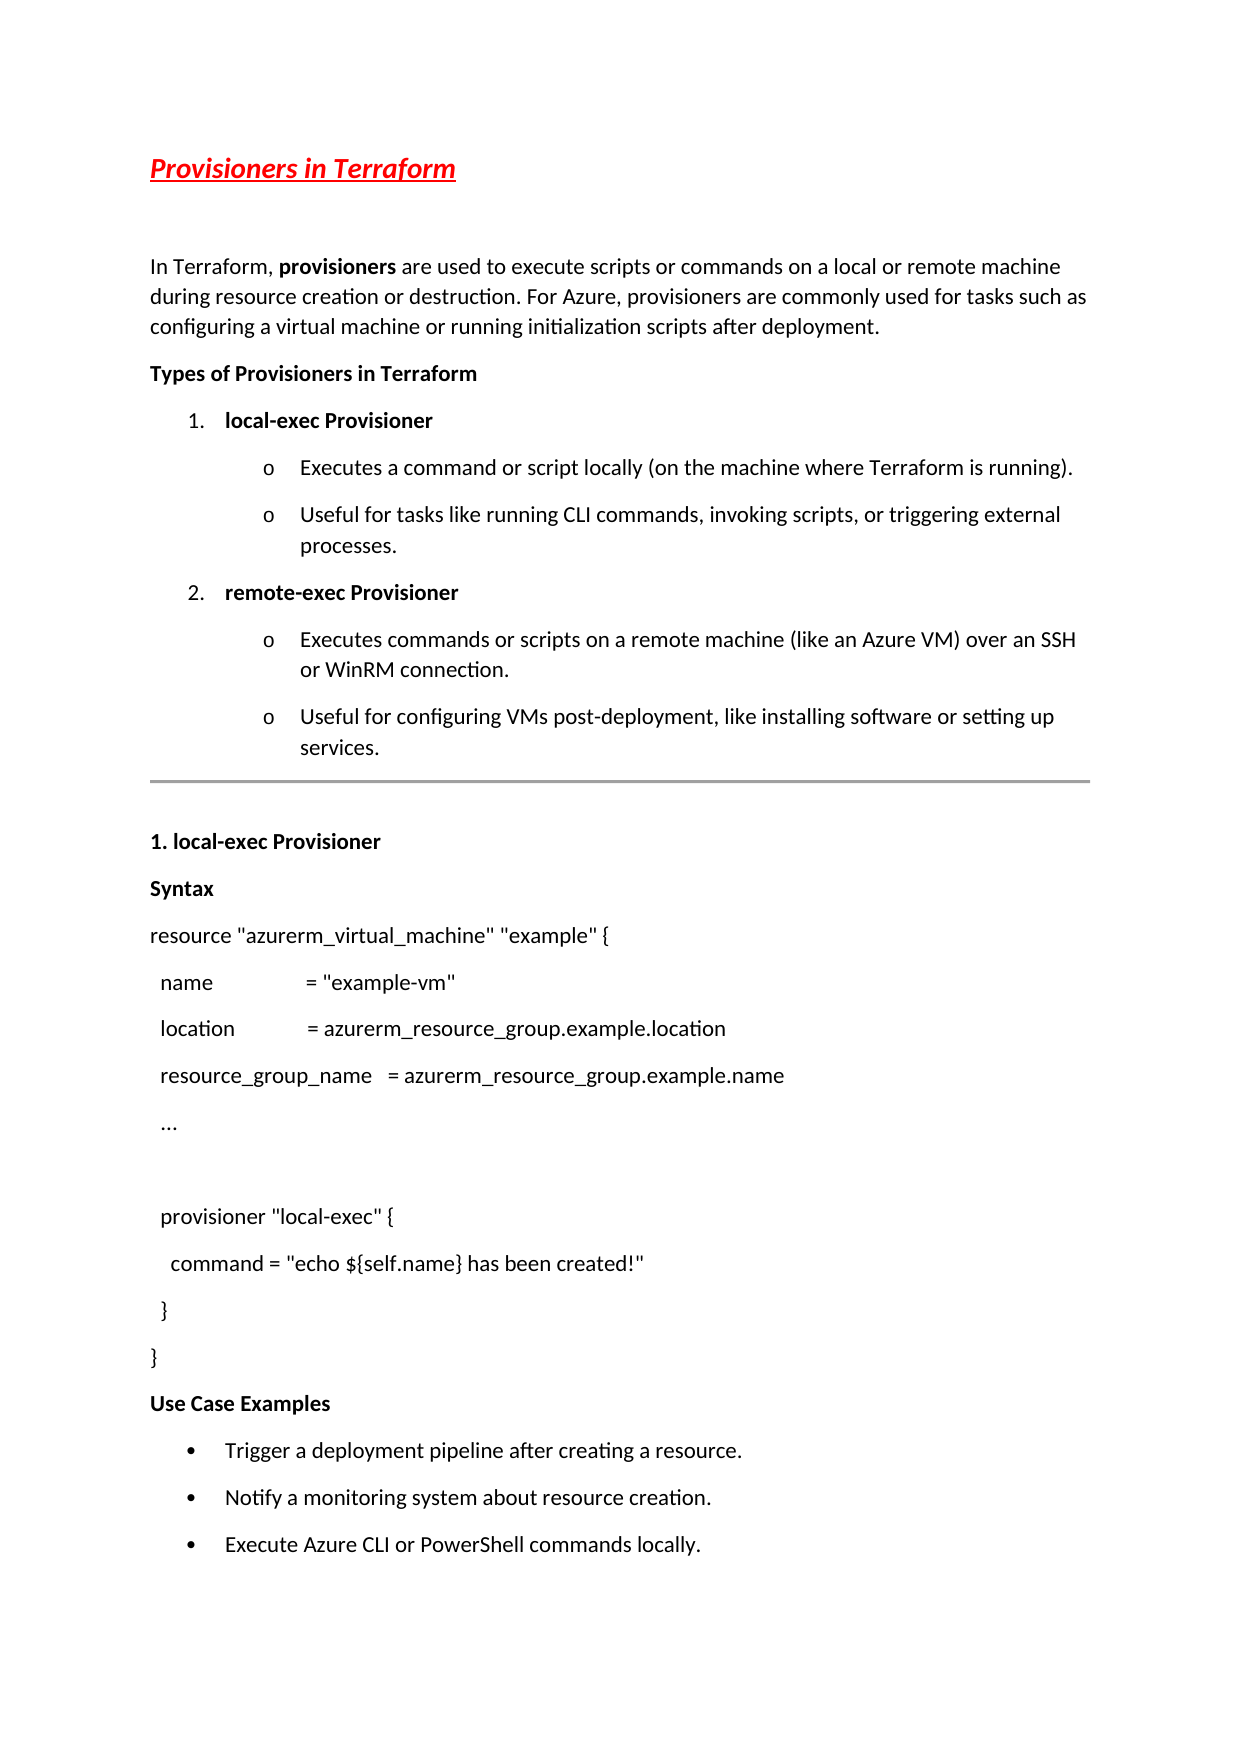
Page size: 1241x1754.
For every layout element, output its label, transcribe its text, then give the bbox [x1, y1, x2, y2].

text command = "echo ${self.name} has been created!" [150, 1249, 1090, 1277]
list Trigger a deployment pipeline after creating a resource. [187, 1436, 1090, 1464]
text provisioner "local-exec" { [150, 1202, 1090, 1230]
list remote-exec Provisioner [187, 578, 1090, 606]
list Useful for tasks like running CLI commands, invoking scripts, or triggering external processes. [262, 500, 1090, 559]
list local-exec Provisioner [187, 406, 1090, 434]
list Useful for configuring VMs post-deployment, like installing software or setting up services. [262, 702, 1090, 761]
text } [150, 1343, 1090, 1371]
list Execute Azure CLI or PowerShell commands locally. [187, 1530, 1090, 1558]
text name = "example-vm" [150, 968, 1090, 996]
text Use Case Examples [150, 1389, 1090, 1417]
list Executes commands or scripts on a remote machine (like an Azure VM) over an SSH or WinRM connection. [262, 625, 1090, 684]
text } [150, 1296, 1090, 1324]
list Executes a command or script locally (on the machine where Terraform is running). [262, 453, 1090, 482]
text ... [150, 1108, 1090, 1136]
text location = azurerm_resource_group.example.location [150, 1014, 1090, 1042]
text Syntax [150, 874, 1090, 902]
list Notify a monitoring system about resource creation. [187, 1483, 1090, 1511]
text In Terraform, provisioners are used to execute scripts or commands on a local or remote machine during resource creation or destruction. For Azure, provisioners are commonly used for tasks such as configuring a virtual machine or running initialization scripts after deployment. [150, 252, 1090, 340]
text resource_group_name = azurerm_resource_group.example.name [150, 1061, 1090, 1089]
text Types of Provisioners in Terraform [150, 359, 1090, 387]
text 1. local-exec Provisioner [150, 827, 1090, 855]
text Provisioners in Terraform [150, 150, 1090, 186]
text resource "azurerm_virtual_machine" "example" { [150, 921, 1090, 949]
